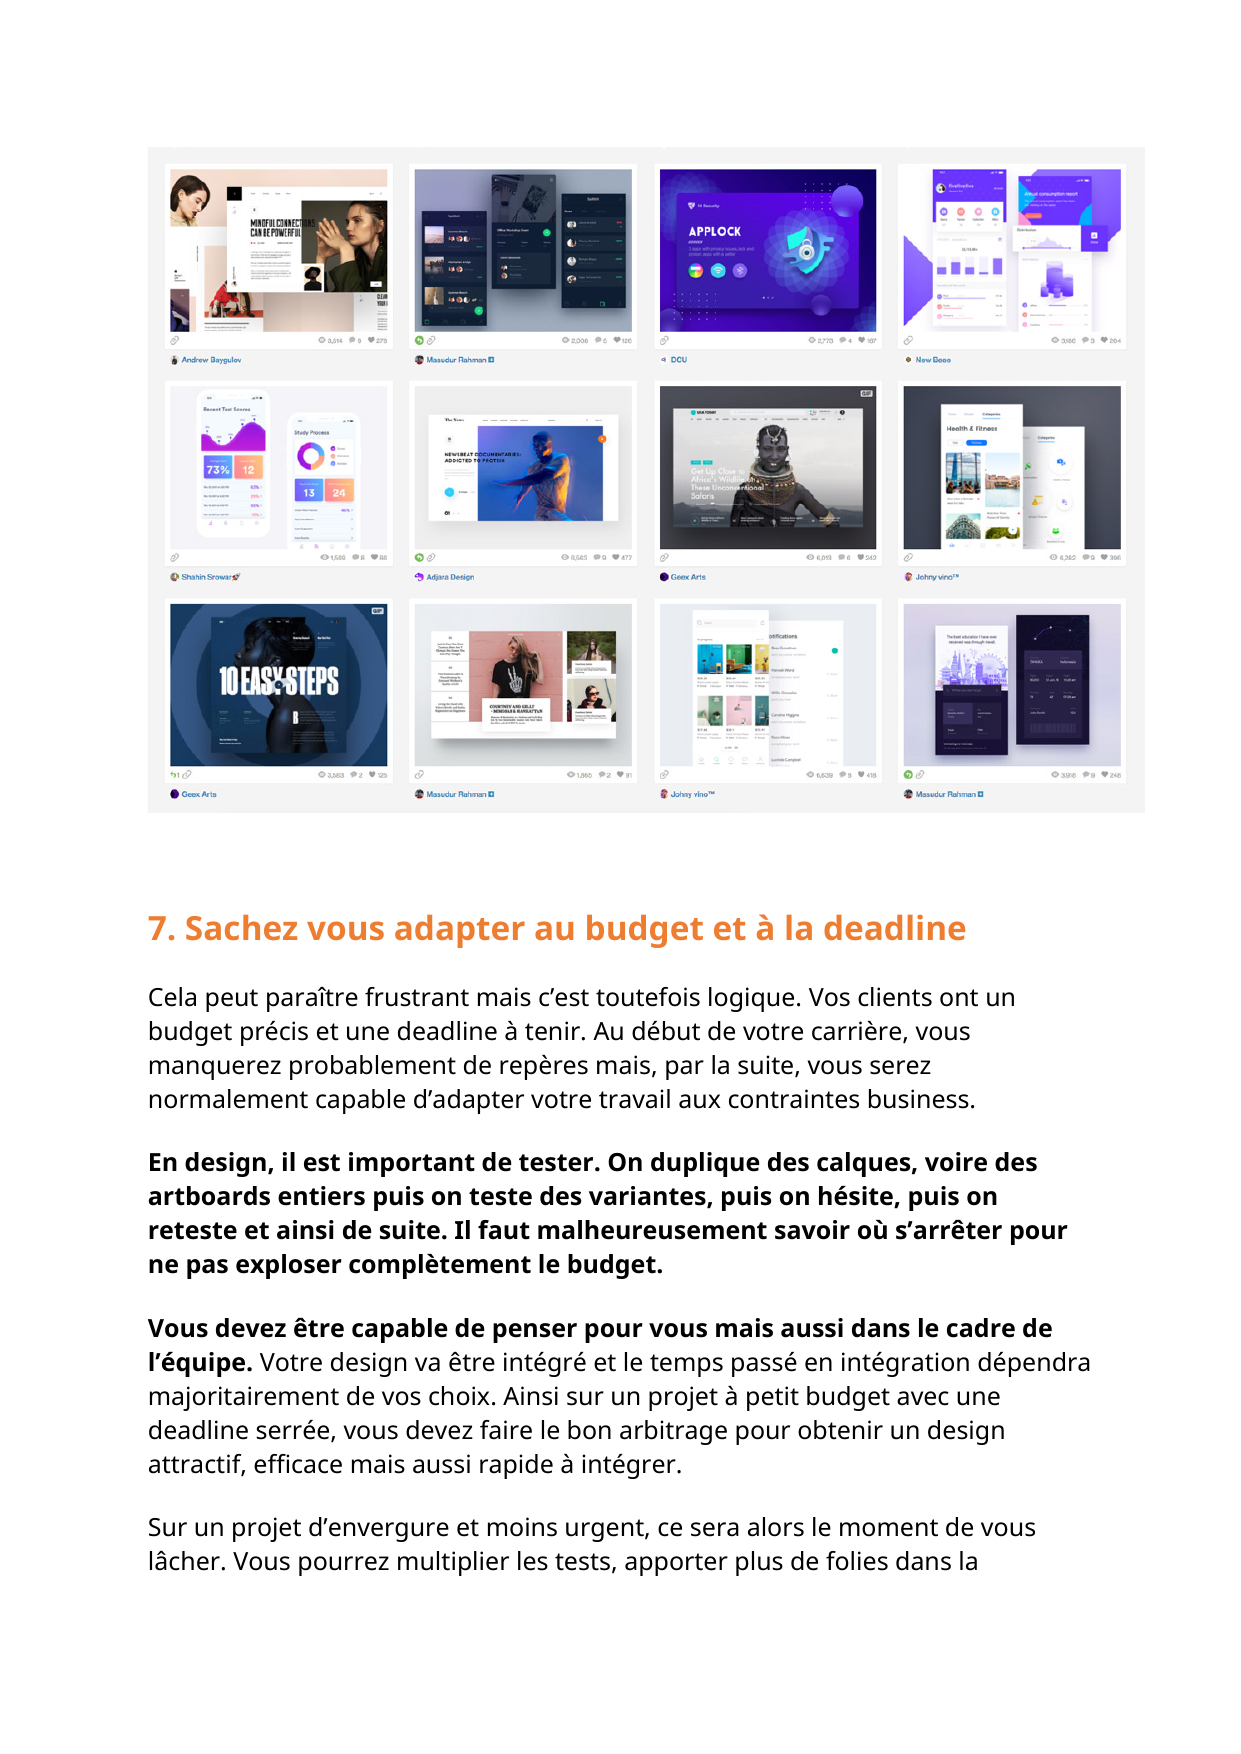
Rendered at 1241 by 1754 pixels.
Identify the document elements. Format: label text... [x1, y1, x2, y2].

text Cela peut paraître frustrant mais c’est toutefois logique. Vos clients ont un budget précis et une deadline à tenir. Au début de votre carrière, vous manquerez probablement de repères mais, par la suite, vous serez normalement capable d’adapter votre travail aux contraintes business. [148, 979, 1093, 1116]
text En design, il est important de tester. On duplique des calques, voire des artboards entiers puis on teste des variantes, puis on hésite, puis on reteste et ainsi de suite. Il faut malheureusement savoir où s’arrêter pour ne pas exploser complètement le budget. [148, 1145, 1093, 1281]
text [148, 1510, 1093, 1578]
text Vous devez être capable de penser pour vous mais aussi dans le cadre de l’équipe. Votre design va être intégré et le temps passé en intégration dépendra majoritairement de vos choix. Ainsi sur un projet à petit budget avec une deadline serrée, vous devez faire le bon arbitrage pour obtenir un design attractif, efficace mais aussi rapide à intégrer. [148, 1310, 1093, 1481]
picture [147, 147, 1145, 813]
text 7. Sachez vous adapter au budget et à la deadline [148, 905, 1093, 950]
